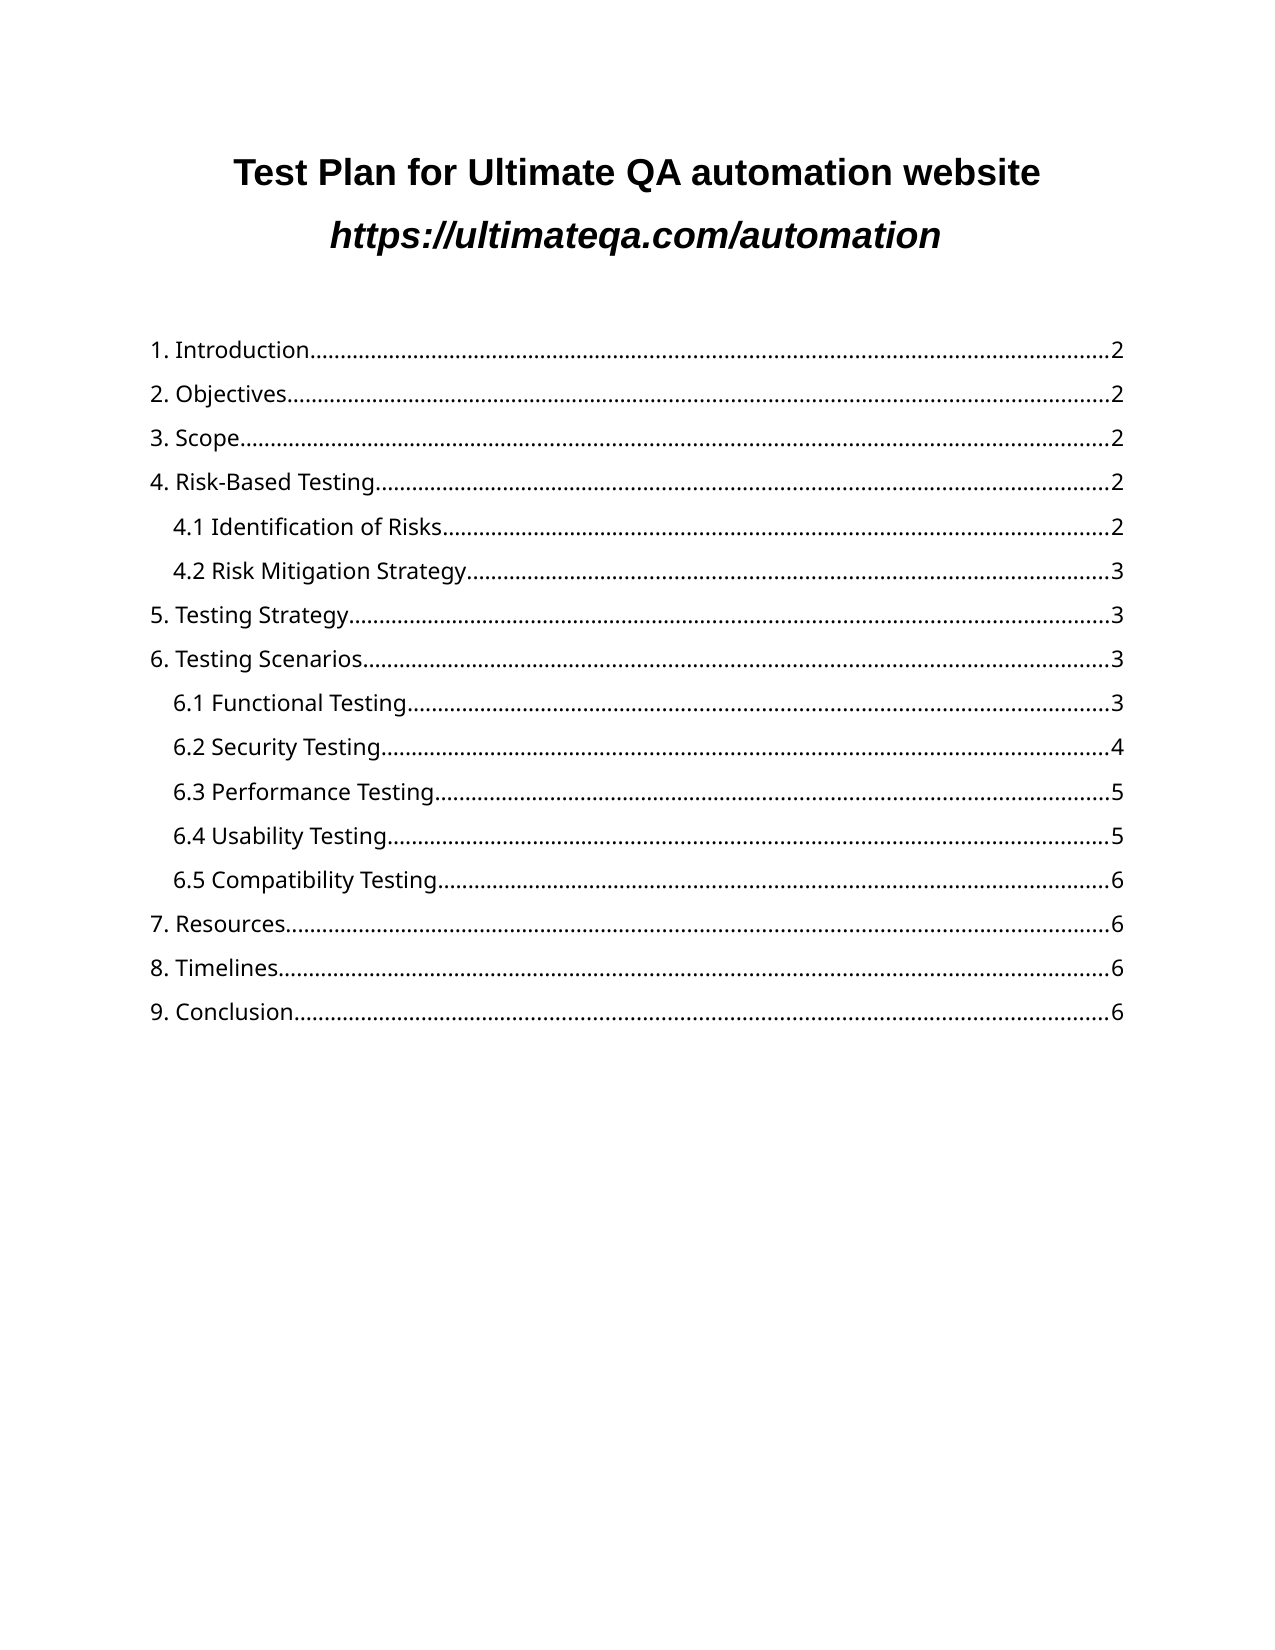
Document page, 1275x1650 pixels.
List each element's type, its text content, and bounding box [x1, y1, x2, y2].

text Test Plan for Ultimate QA automation website [150, 150, 1125, 193]
text https://ultimateqa.com/automation [150, 213, 1125, 256]
